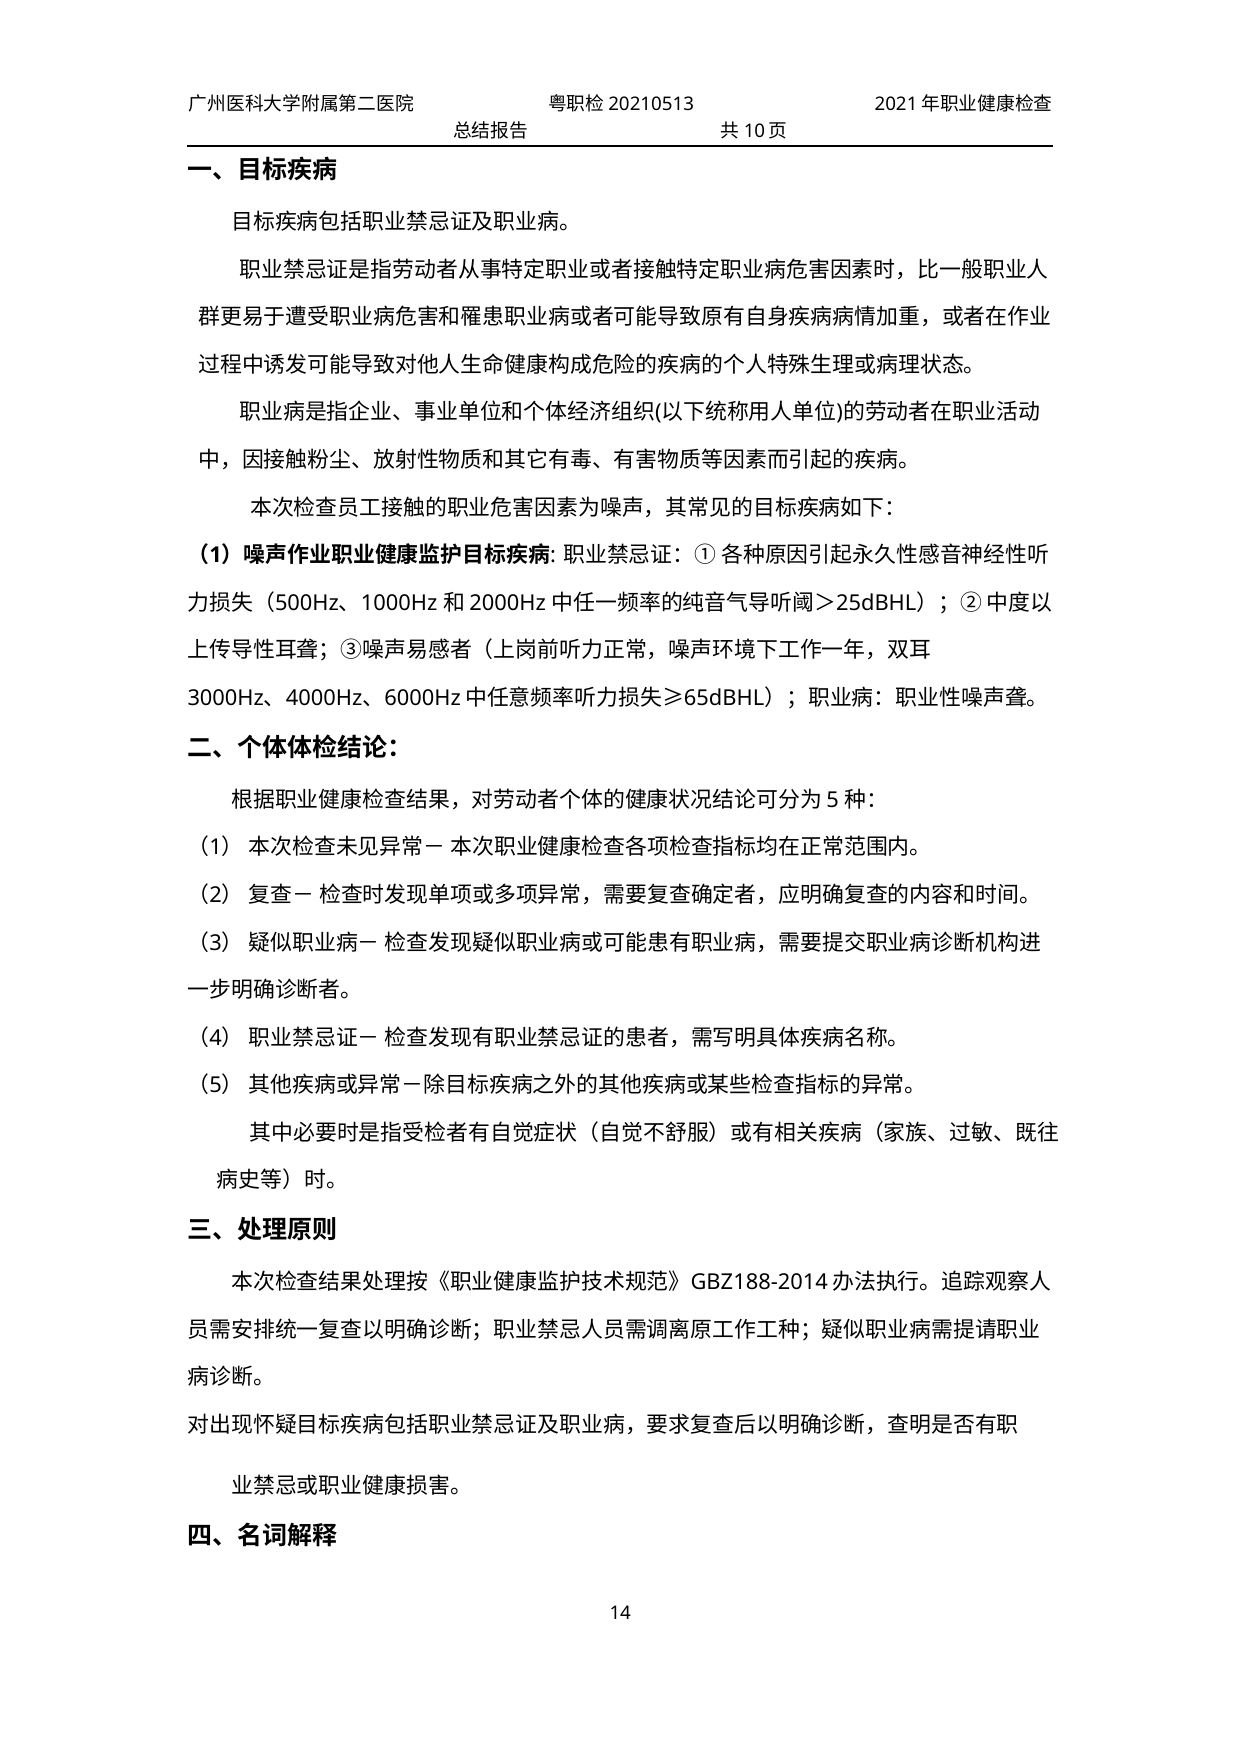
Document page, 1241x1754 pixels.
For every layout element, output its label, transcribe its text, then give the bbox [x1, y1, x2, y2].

text （5） 其他疾病或异常－除目标疾病之外的其他疾病或某些检查指标的异常。 [187, 1067, 1062, 1099]
text （3） 疑似职业病－ 检查发现疑似职业病或可能患有职业病，需要提交职业病诊断机构进一步明确诊断者。 [187, 924, 1053, 1004]
text 职业禁忌证是指劳动者从事特定职业或者接触特定职业病危害因素时，比一般职业人群更易于遭受职业病危害和罹患职业病或者可能导致原有自身疾病病情加重，或者在作业过程中诱发可能导致对他人生命健康构成危险的疾病的个人特殊生理或病理状态。 [198, 252, 1053, 378]
text （1） 本次检查未见异常－ 本次职业健康检查各项检查指标均在正常范围内。 [187, 829, 1053, 861]
text 四、名词解释 [187, 1516, 1062, 1552]
text （4） 职业禁忌证－ 检查发现有职业禁忌证的患者，需写明具体疾病名称。 [187, 1019, 1053, 1051]
text 其中必要时是指受检者有自觉症状（自觉不舒服）或有相关疾病（家族、过敏、既往病史等）时。 [216, 1115, 1062, 1194]
text 本次检查结果处理按《职业健康监护技术规范》GBZ188-2014办法执行。追踪观察人员需安排统一复查以明确诊断；职业禁忌人员需调离原工作工种；疑似职业病需提请职业病诊断。 [187, 1264, 1053, 1391]
text 对出现怀疑目标疾病包括职业禁忌证及职业病，要求复查后以明确诊断，查明是否有职 [187, 1407, 1053, 1438]
text 三、处理原则 [187, 1210, 1062, 1246]
text 目标疾病包括职业禁忌证及职业病。 [187, 204, 1053, 236]
text 本次检查员工接触的职业危害因素为噪声，其常见的目标疾病如下： [209, 489, 1062, 521]
text 根据职业健康检查结果，对劳动者个体的健康状况结论可分为5 种： [187, 782, 1053, 813]
text 二、个体体检结论： [187, 727, 1062, 763]
text 业禁忌或职业健康损害。 [187, 1468, 1053, 1500]
text 一、目标疾病 [187, 150, 1062, 186]
text （1）噪声作业职业健康监护目标疾病: 职业禁忌证：① 各种原因引起永久性感音神经性听力损失（500Hz、1000Hz 和2000Hz 中任一频率的纯音气导听阈＞25dBHL）；② 中度以上传导性耳聋；③噪声易感者（上岗前听力正常，噪声环境下工作一年，双耳3000Hz、4000Hz、6000Hz中任意频率听力损失≥65dBHL）；职业病：职业性噪声聋。 [187, 537, 1053, 711]
text 职业病是指企业、事业单位和个体经济组织(以下统称用人单位)的劳动者在职业活动中，因接触粉尘、放射性物质和其它有毒、有害物质等因素而引起的疾病。 [198, 394, 1053, 474]
text （2） 复查－ 检查时发现单项或多项异常，需要复查确定者，应明确复查的内容和时间。 [187, 877, 1053, 909]
